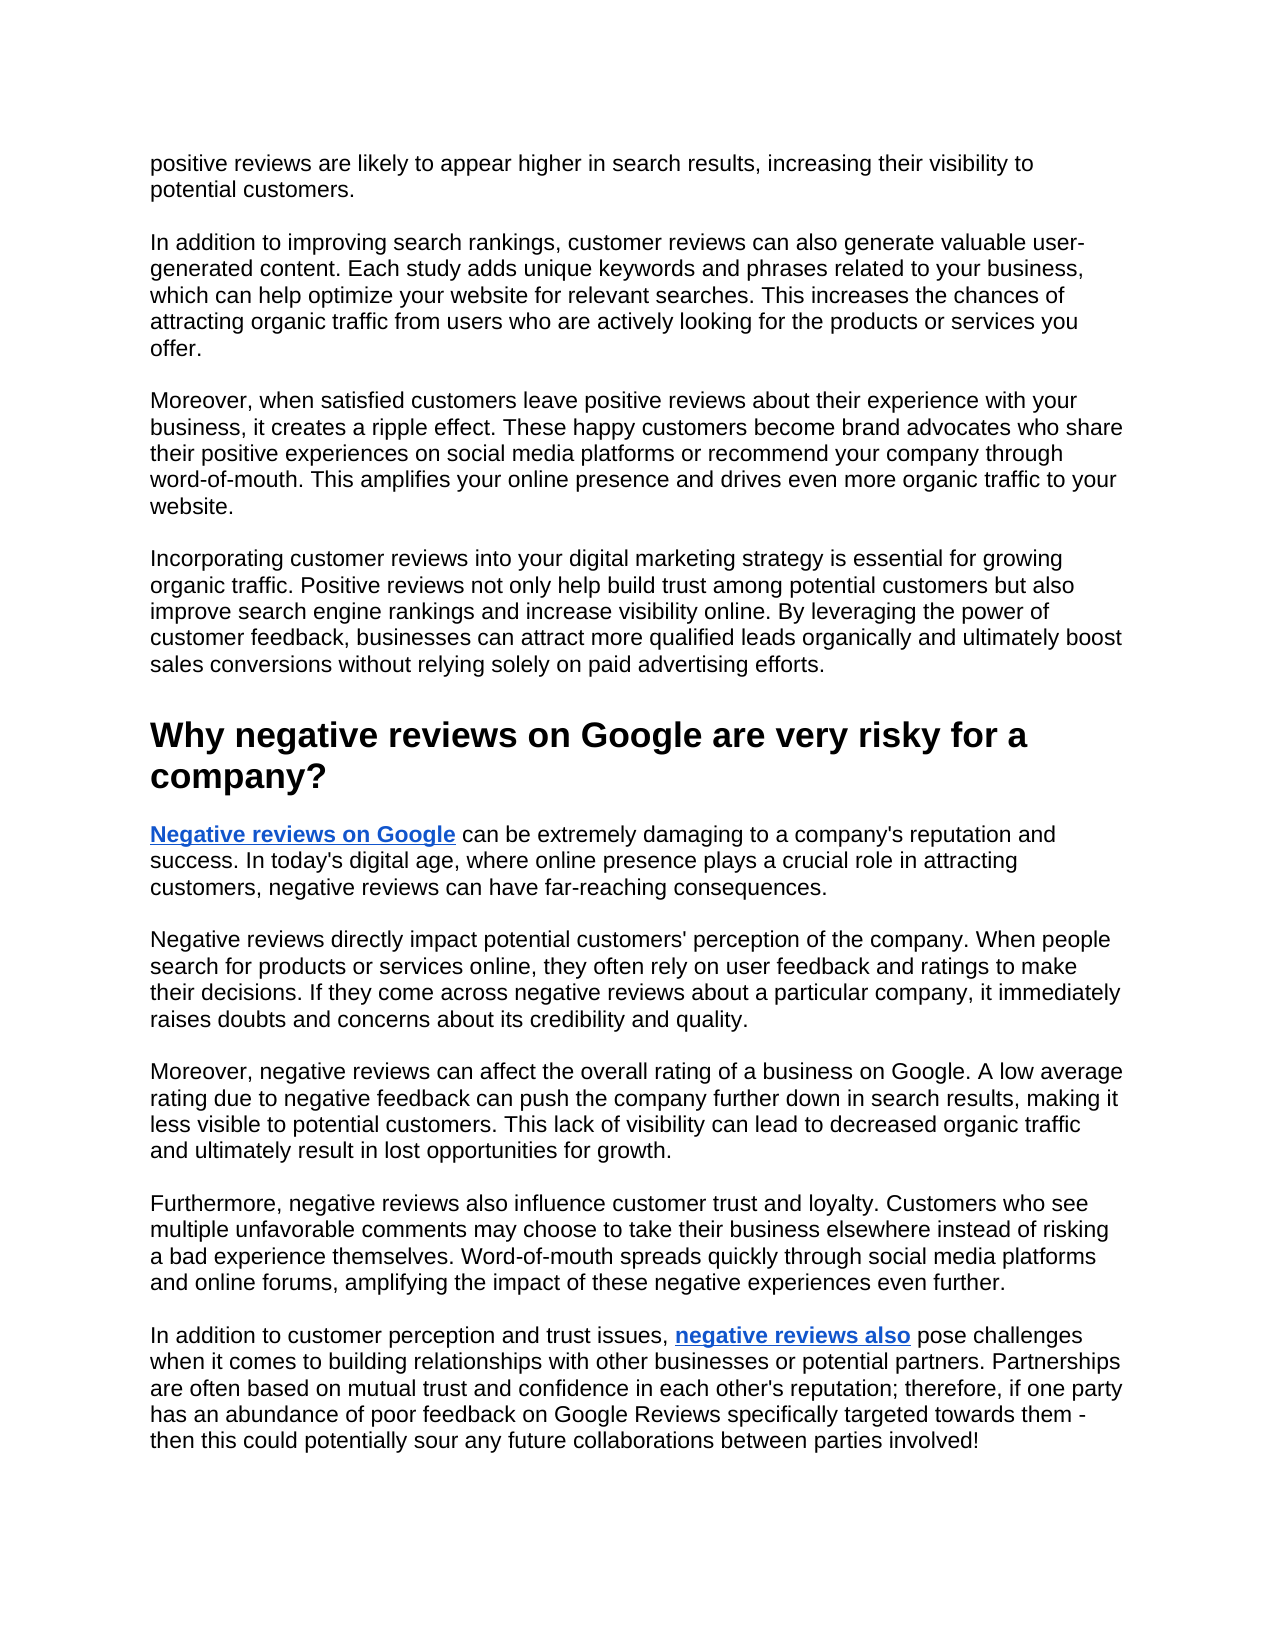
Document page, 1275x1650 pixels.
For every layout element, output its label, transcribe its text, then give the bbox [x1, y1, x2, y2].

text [150, 150, 1125, 677]
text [150, 821, 1125, 1480]
subtitle Why negative reviews on Google are very risky for a company? [150, 714, 1125, 796]
